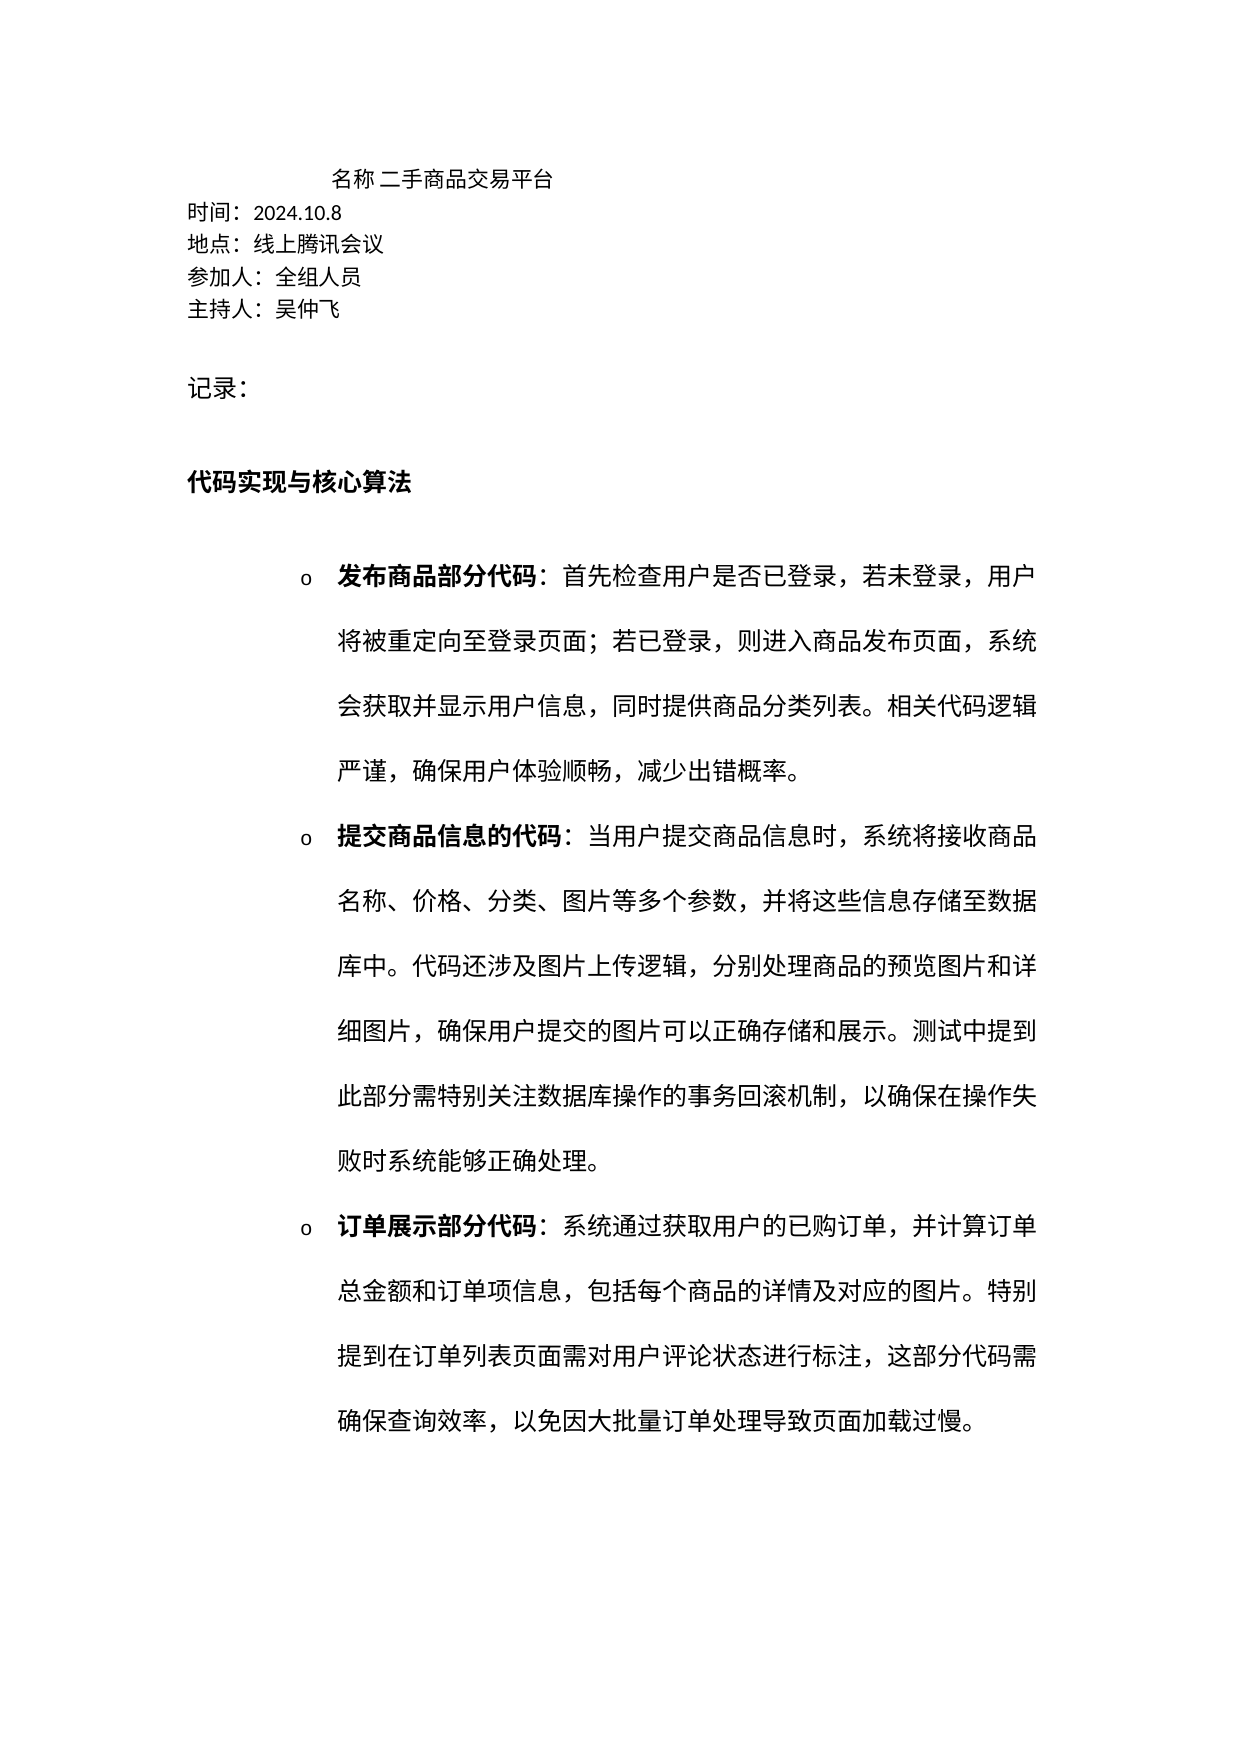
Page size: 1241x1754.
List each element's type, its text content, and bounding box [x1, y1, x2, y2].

text 代码实现与核心算法 [187, 448, 1053, 513]
list 订单展示部分代码：系统通过获取用户的已购订单，并计算订单总金额和订单项信息，包括每个商品的详情及对应的图片。特别提到在订单列表页面需对用户评论状态进行标注，这部分代码需确保查询效率，以免因大批量订单处理导致页面加载过慢。 [300, 1192, 1053, 1452]
text 参加人：全组人员 [187, 259, 1053, 292]
text 主持人：吴仲飞 [187, 292, 1053, 324]
text 记录： [187, 354, 1053, 419]
list 发布商品部分代码：首先检查用户是否已登录，若未登录，用户将被重定向至登录页面；若已登录，则进入商品发布页面，系统会获取并显示用户信息，同时提供商品分类列表。相关代码逻辑严谨，确保用户体验顺畅，减少出错概率。 [300, 542, 1053, 802]
text 名称 二手商品交易平台 [187, 162, 1053, 194]
list 提交商品信息的代码：当用户提交商品信息时，系统将接收商品名称、价格、分类、图片等多个参数，并将这些信息存储至数据库中。代码还涉及图片上传逻辑，分别处理商品的预览图片和详细图片，确保用户提交的图片可以正确存储和展示。测试中提到此部分需特别关注数据库操作的事务回滚机制，以确保在操作失败时系统能够正确处理。 [300, 802, 1053, 1192]
text 地点：线上腾讯会议 [187, 227, 1053, 259]
text 时间：2024.10.8 [187, 194, 1053, 227]
